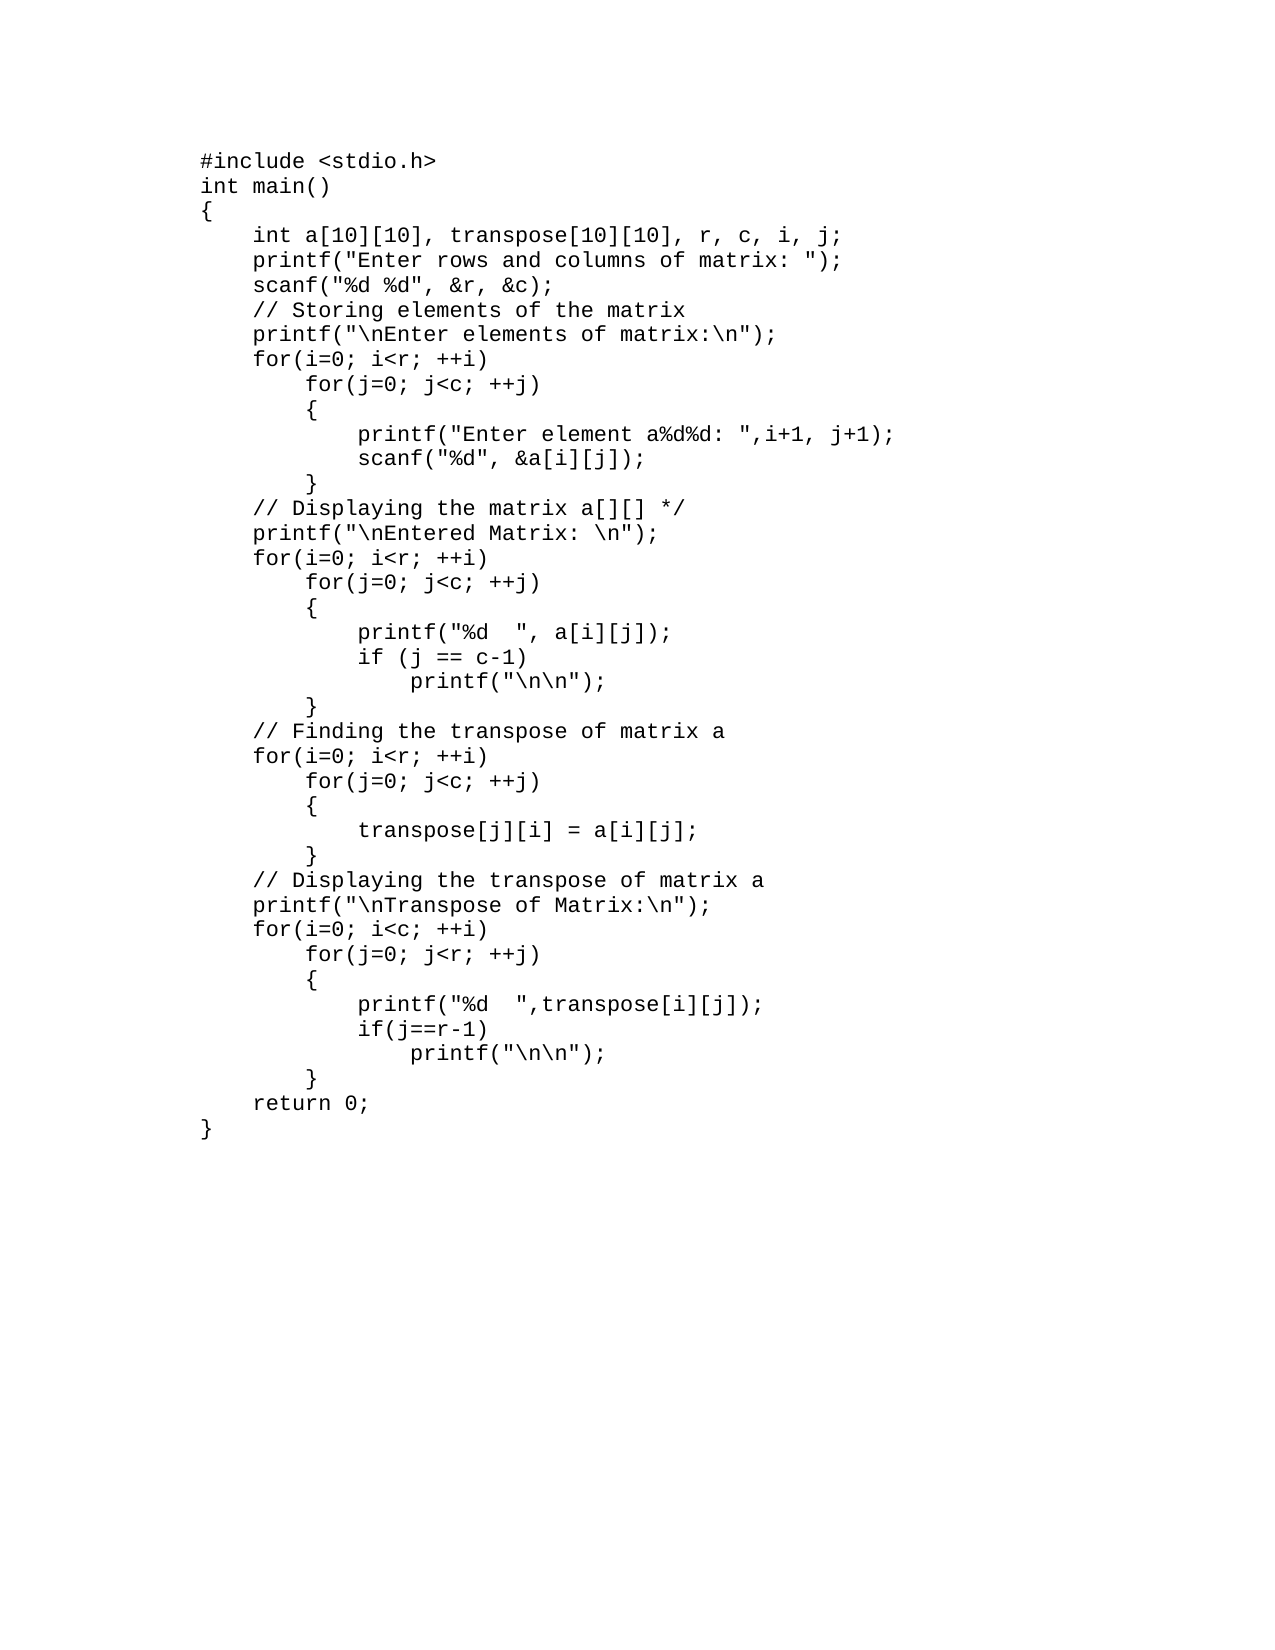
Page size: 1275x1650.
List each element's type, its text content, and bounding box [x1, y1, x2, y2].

text printf("\n\n"); [200, 671, 1075, 695]
text for(i=0; i<r; ++i) [200, 547, 1075, 571]
text } [200, 844, 1075, 869]
text scanf("%d", &a[i][j]); [200, 447, 1075, 472]
text printf("Enter element a%d%d: ",i+1, j+1); [200, 423, 1075, 447]
text for(j=0; j<r; ++j) [200, 943, 1075, 968]
text printf("%d ", a[i][j]); [200, 621, 1075, 646]
text // Finding the transpose of matrix a [200, 720, 1075, 745]
text // Displaying the matrix a[][] */ [200, 497, 1075, 522]
text { [200, 968, 1075, 993]
text // Storing elements of the matrix [200, 299, 1075, 323]
text int a[10][10], transpose[10][10], r, c, i, j; [200, 224, 1075, 249]
text printf("\nEntered Matrix: \n"); [200, 522, 1075, 547]
text for(i=0; i<r; ++i) [200, 348, 1075, 373]
text int main() [200, 175, 1075, 199]
text } [200, 695, 1075, 720]
text // Displaying the transpose of matrix a [200, 869, 1075, 894]
text if(j==r-1) [200, 1018, 1075, 1042]
text for(j=0; j<c; ++j) [200, 373, 1075, 398]
text #include <stdio.h> [200, 150, 1075, 175]
text for(j=0; j<c; ++j) [200, 571, 1075, 596]
text { [200, 199, 1075, 224]
text for(i=0; i<r; ++i) [200, 745, 1075, 770]
text printf("\nTranspose of Matrix:\n"); [200, 894, 1075, 918]
text { [200, 794, 1075, 819]
text } [200, 1117, 1075, 1142]
text } [200, 472, 1075, 497]
text } [200, 1067, 1075, 1092]
text printf("\n\n"); [200, 1042, 1075, 1067]
text { [200, 596, 1075, 621]
text transpose[j][i] = a[i][j]; [200, 819, 1075, 844]
text for(i=0; i<c; ++i) [200, 918, 1075, 943]
text for(j=0; j<c; ++j) [200, 770, 1075, 794]
text printf("\nEnter elements of matrix:\n"); [200, 323, 1075, 348]
text printf("%d ",transpose[i][j]); [200, 993, 1075, 1018]
text { [200, 398, 1075, 423]
text if (j == c-1) [200, 646, 1075, 671]
text printf("Enter rows and columns of matrix: "); [200, 249, 1075, 274]
text return 0; [200, 1092, 1075, 1117]
text scanf("%d %d", &r, &c); [200, 274, 1075, 299]
